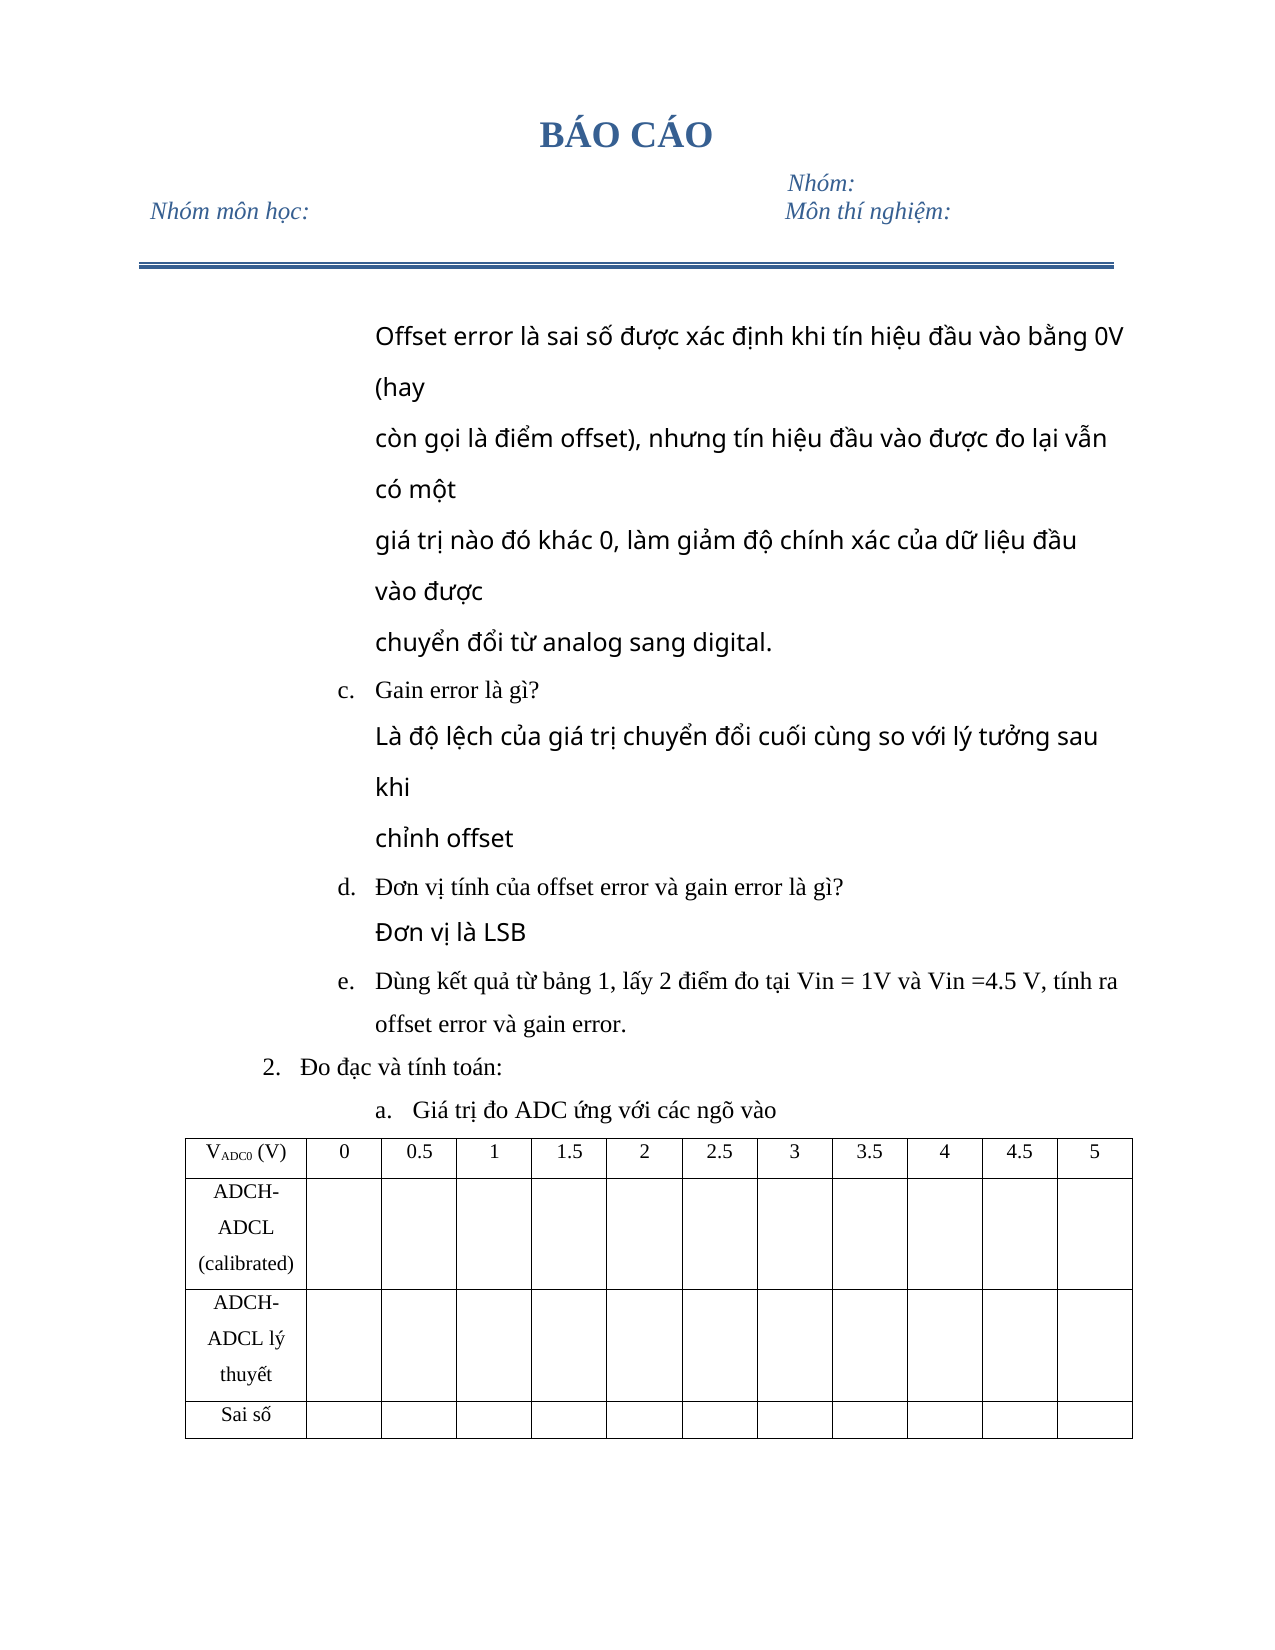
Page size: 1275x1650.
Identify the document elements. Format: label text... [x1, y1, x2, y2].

table_cell [983, 1402, 1057, 1438]
table_cell [758, 1402, 832, 1438]
table_cell [382, 1290, 456, 1401]
table_cell [382, 1402, 456, 1438]
table_cell [457, 1402, 531, 1438]
table_header 5 [1058, 1139, 1132, 1178]
table_header 3.5 [833, 1139, 907, 1178]
table_header VADC0 (V) [186, 1139, 306, 1178]
table_header 3 [758, 1139, 832, 1178]
table_cell [1058, 1402, 1132, 1438]
list Dùng kết quả từ bảng 1, lấy 2 điểm đo tại Vin = 1V và Vin =4.5 V, tính ra offset error và gain error. [337, 966, 1125, 1038]
table_cell [683, 1179, 757, 1289]
table_cell [607, 1290, 682, 1401]
table_cell [983, 1290, 1057, 1401]
table_header 0 [307, 1139, 381, 1178]
table_cell ADCH-ADCL lý thuyết [186, 1290, 306, 1401]
table_cell [382, 1179, 456, 1289]
table_cell [1058, 1179, 1132, 1289]
list Đơn vị là LSB [375, 915, 1125, 949]
table_cell [457, 1290, 531, 1401]
list Đo đạc và tính toán: [262, 1052, 1125, 1081]
table_header 4 [908, 1139, 982, 1178]
list Đơn vị tính của offset error và gain error là gì? [337, 872, 1125, 900]
list Gain error là gì? [337, 675, 1125, 704]
table_cell [983, 1179, 1057, 1289]
table_cell [532, 1179, 606, 1289]
table_cell [758, 1179, 832, 1289]
table_cell [607, 1402, 682, 1438]
table_header 0.5 [382, 1139, 456, 1178]
table_cell [307, 1402, 381, 1438]
table_cell [833, 1179, 907, 1289]
table_cell [307, 1290, 381, 1401]
table_cell [683, 1290, 757, 1401]
table_cell [833, 1402, 907, 1438]
table_cell [532, 1290, 606, 1401]
table_cell [307, 1179, 381, 1289]
table_cell [908, 1179, 982, 1289]
table_header 2 [607, 1139, 682, 1178]
table_cell [833, 1290, 907, 1401]
table_cell [908, 1402, 982, 1438]
table_cell [532, 1402, 606, 1438]
table_cell [758, 1290, 832, 1401]
table_cell ADCH-ADCL (calibrated) [186, 1179, 306, 1289]
table_cell Sai số (LSB) [186, 1402, 306, 1438]
list Giá trị đo ADC ứng với các ngõ vào [375, 1095, 1125, 1124]
table_header 1 [457, 1139, 531, 1178]
table_cell [1058, 1290, 1132, 1401]
table_cell [683, 1402, 757, 1438]
table_header 1.5 [532, 1139, 606, 1178]
table_cell [908, 1290, 982, 1401]
list Là độ lệch của giá trị chuyển đổi cuối cùng so với lý tưởng sau khi chỉnh offset [375, 718, 1125, 855]
table_header 4.5 [983, 1139, 1057, 1178]
table_cell [457, 1179, 531, 1289]
table_header 2.5 [683, 1139, 757, 1178]
list Offset error là sai số được xác định khi tín hiệu đầu vào bằng 0V (hay còn gọi là điểm offset), nhưng tín hiệu đầu vào được đo lại vẫn có một giá trị nào đó khác 0, làm giảm độ chính xác của dữ liệu đầu vào được chuyển đổi từ analog sang digital. [375, 318, 1125, 658]
table_cell [607, 1179, 682, 1289]
